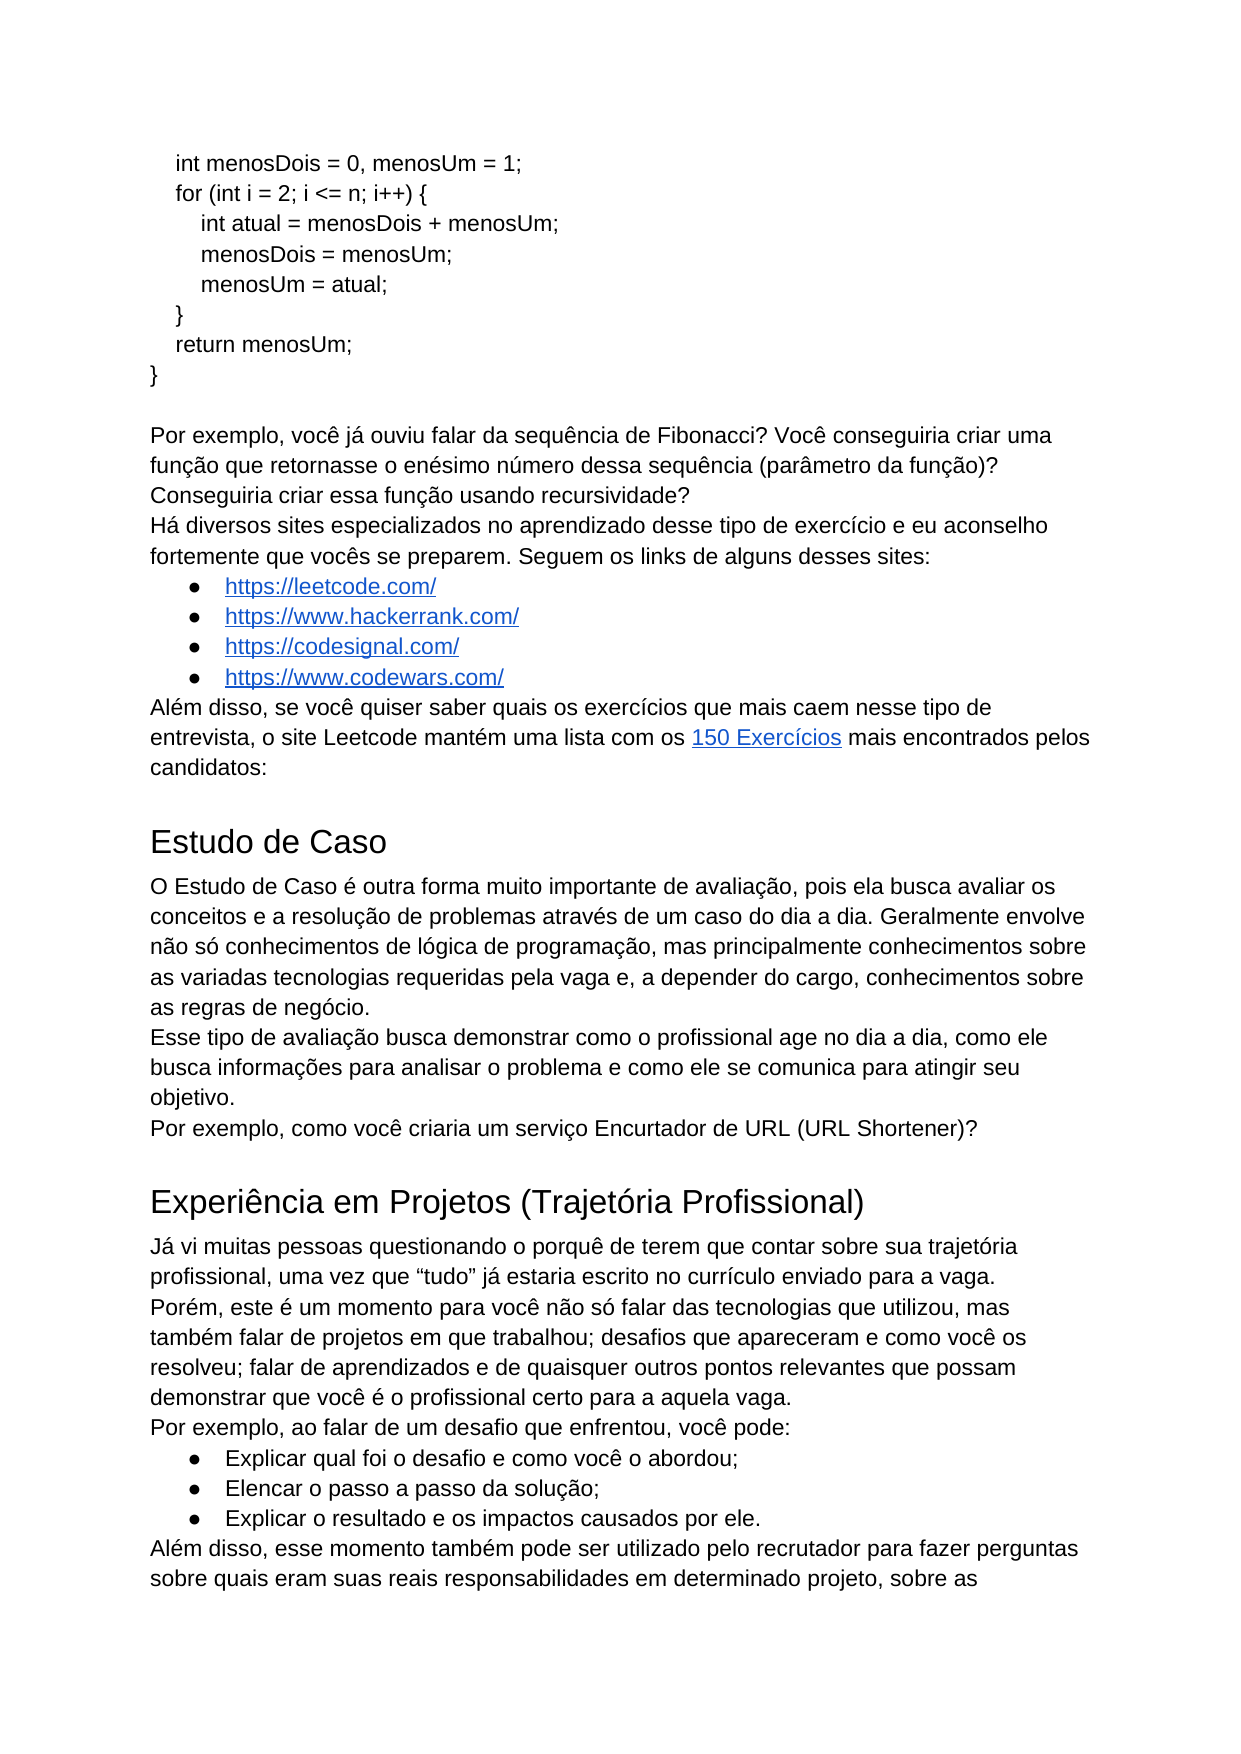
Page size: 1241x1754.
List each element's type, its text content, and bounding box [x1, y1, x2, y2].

text for (int i = 2; i <= n; i++) { [150, 180, 1090, 207]
text Já vi muitas pessoas questionando o porquê de terem que contar sobre sua trajetória profissional, uma vez que “tudo” já estaria escrito no currículo enviado para a vaga. [150, 1233, 1090, 1290]
list https://www.codewars.com/ [187, 663, 1090, 690]
text Porém, este é um momento para você não só falar das tecnologias que utilizou, mas também falar de projetos em que trabalhou; desafios que apareceram e como você os resolveu; falar de aprendizados e de quaisquer outros pontos relevantes que possam demonstrar que você é o profissional certo para a aquela vaga. [150, 1293, 1090, 1411]
text Esse tipo de avaliação busca demonstrar como o profissional age no dia a dia, como ele busca informações para analisar o problema e como ele se comunica para atingir seu objetivo. [150, 1024, 1090, 1111]
text } [150, 361, 1090, 388]
text } [150, 301, 1090, 327]
text int atual = menosDois + menosUm; [150, 210, 1090, 237]
text menosDois = menosUm; [150, 241, 1090, 267]
text menosUm = atual; [150, 271, 1090, 297]
text Por exemplo, ao falar de um desafio que enfrentou, você pode: [150, 1414, 1090, 1441]
list Explicar o resultado e os impactos causados por ele. [187, 1505, 1090, 1531]
text Há diversos sites especializados no aprendizado desse tipo de exercício e eu aconselho fortemente que vocês se preparem. Seguem os links de alguns desses sites: [150, 512, 1090, 569]
text return menosUm; [150, 331, 1090, 358]
list Elencar o passo a passo da solução; [187, 1475, 1090, 1501]
text int menosDois = 0, menosUm = 1; [150, 150, 1090, 176]
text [150, 1535, 1090, 1592]
list https://leetcode.com/ [187, 573, 1090, 599]
text Por exemplo, como você criaria um serviço Encurtador de URL (URL Shortener)? [150, 1114, 1090, 1141]
text Além disso, se você quiser saber quais os exercícios que mais caem nesse tipo de entrevista, o site Leetcode mantém uma lista com os 150 Exercícios mais encontrados pelos candidatos: [150, 694, 1090, 781]
subtitle Experiência em Projetos (Trajetória Profissional) [150, 1182, 1090, 1221]
list https://www.hackerrank.com/ [187, 603, 1090, 629]
list https://codesignal.com/ [187, 633, 1090, 660]
list Explicar qual foi o desafio e como você o abordou; [187, 1444, 1090, 1471]
text O Estudo de Caso é outra forma muito importante de avaliação, pois ela busca avaliar os conceitos e a resolução de problemas através de um caso do dia a dia. Geralmente envolve não só conhecimentos de lógica de programação, mas principalmente conhecimentos sobre as variadas tecnologias requeridas pela vaga e, a depender do cargo, conhecimentos sobre as regras de negócio. [150, 873, 1090, 1020]
text Por exemplo, você já ouviu falar da sequência de Fibonacci? Você conseguiria criar uma função que retornasse o enésimo número dessa sequência (parâmetro da função)? Conseguiria criar essa função usando recursividade? [150, 422, 1090, 509]
subtitle Estudo de Caso [150, 822, 1090, 860]
